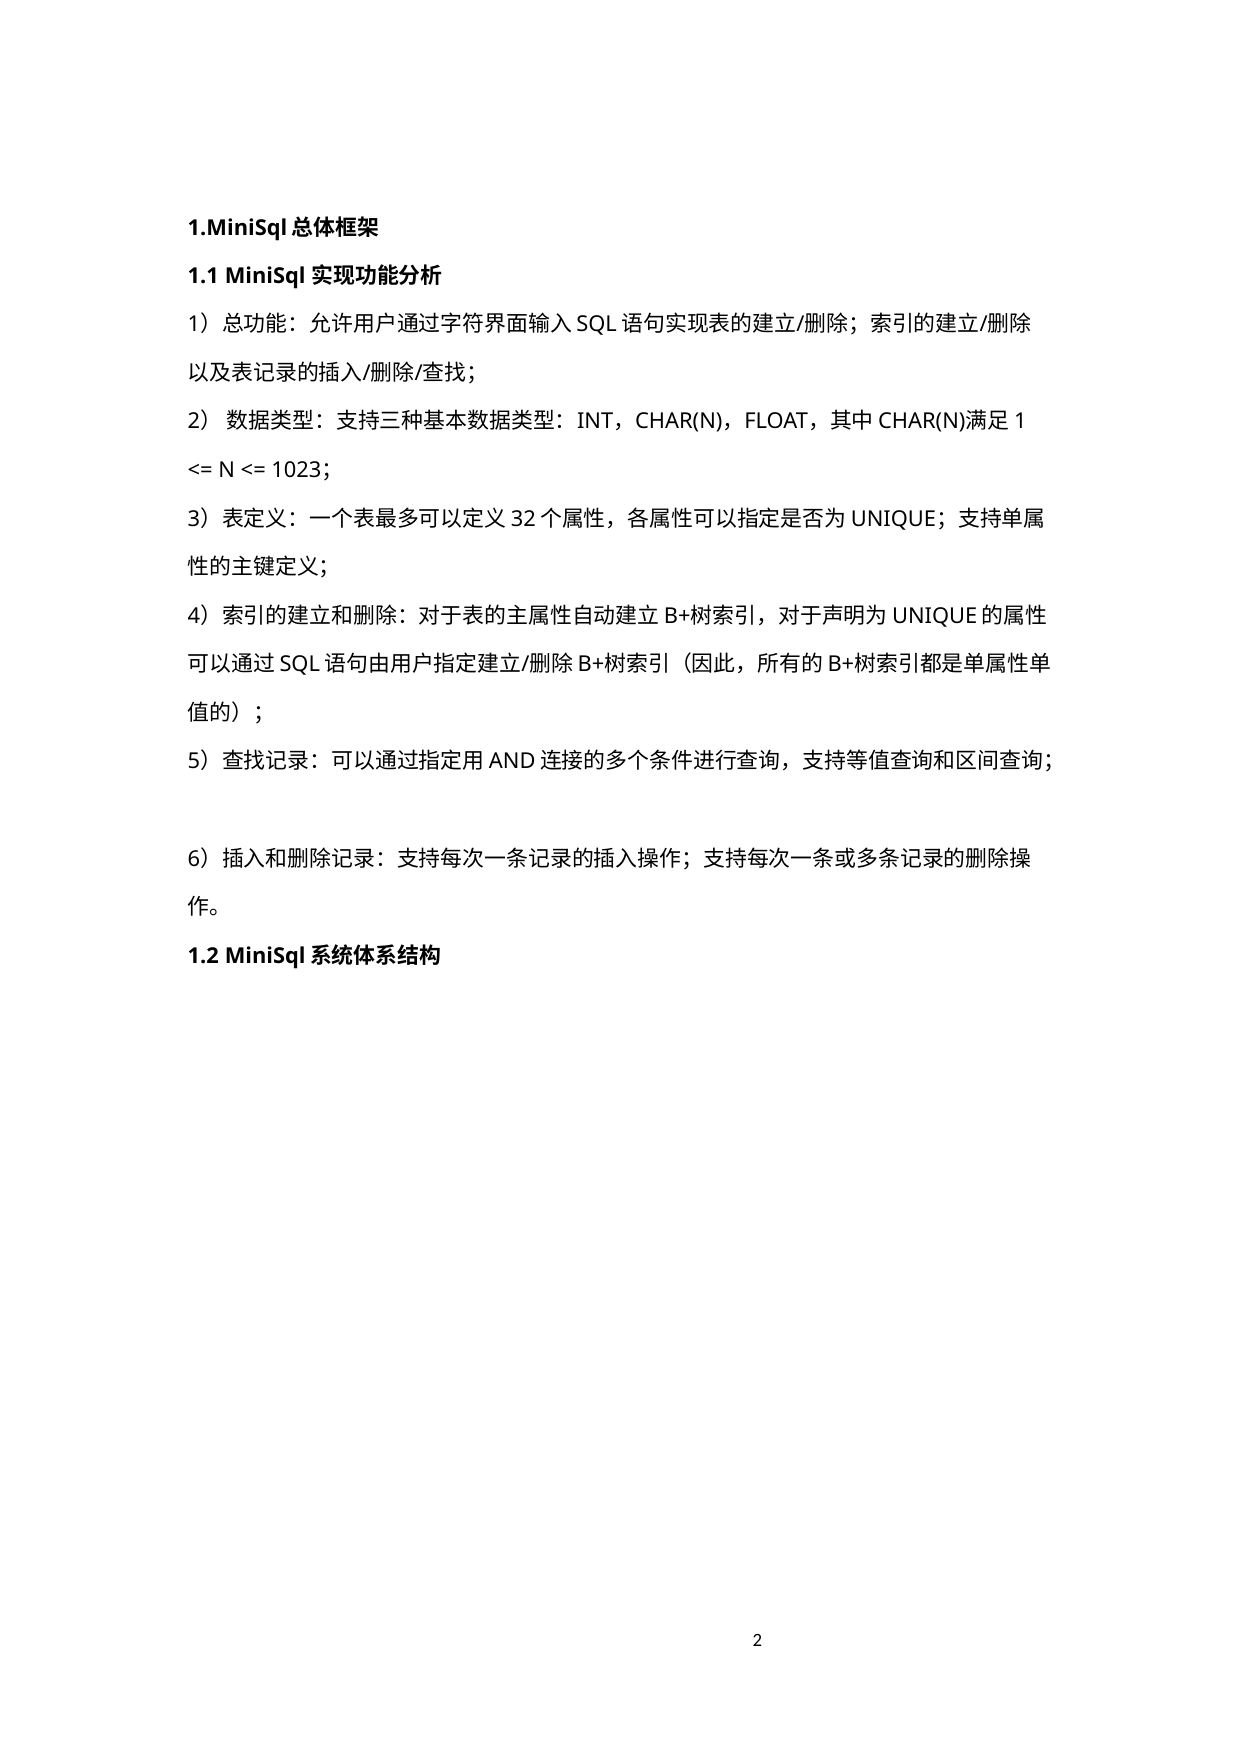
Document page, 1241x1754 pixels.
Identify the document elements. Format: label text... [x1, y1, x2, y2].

text 1.2 MiniSql系统体系结构 [187, 937, 1053, 970]
list MiniSql总体框架 [187, 209, 1053, 242]
text 3）表定义：一个表最多可以定义32个属性，各属性可以指定是否为UNIQUE；支持单属性的主键定义； [187, 500, 1053, 581]
text 4）索引的建立和删除：对于表的主属性自动建立B+树索引，对于声明为UNIQUE的属性可以通过SQL语句由用户指定建立/删除B+树索引（因此，所有的B+树索引都是单属性单值的）； [187, 597, 1053, 727]
text 5）查找记录：可以通过指定用AND连接的多个条件进行查询，支持等值查询和区间查询； [187, 743, 1053, 824]
text 1.1 MiniSql 实现功能分析 [187, 258, 1053, 290]
text 1）总功能：允许用户通过字符界面输入SQL语句实现表的建立/删除；索引的建立/删除以及表记录的插入/删除/查找； [187, 306, 1053, 387]
text 6）插入和删除记录：支持每次一条记录的插入操作；支持每次一条或多条记录的删除操作。 [187, 840, 1053, 921]
text 2） 数据类型：支持三种基本数据类型：INT，CHAR(N)，FLOAT，其中CHAR(N)满足 1 <= N <= 1023； [187, 403, 1053, 484]
